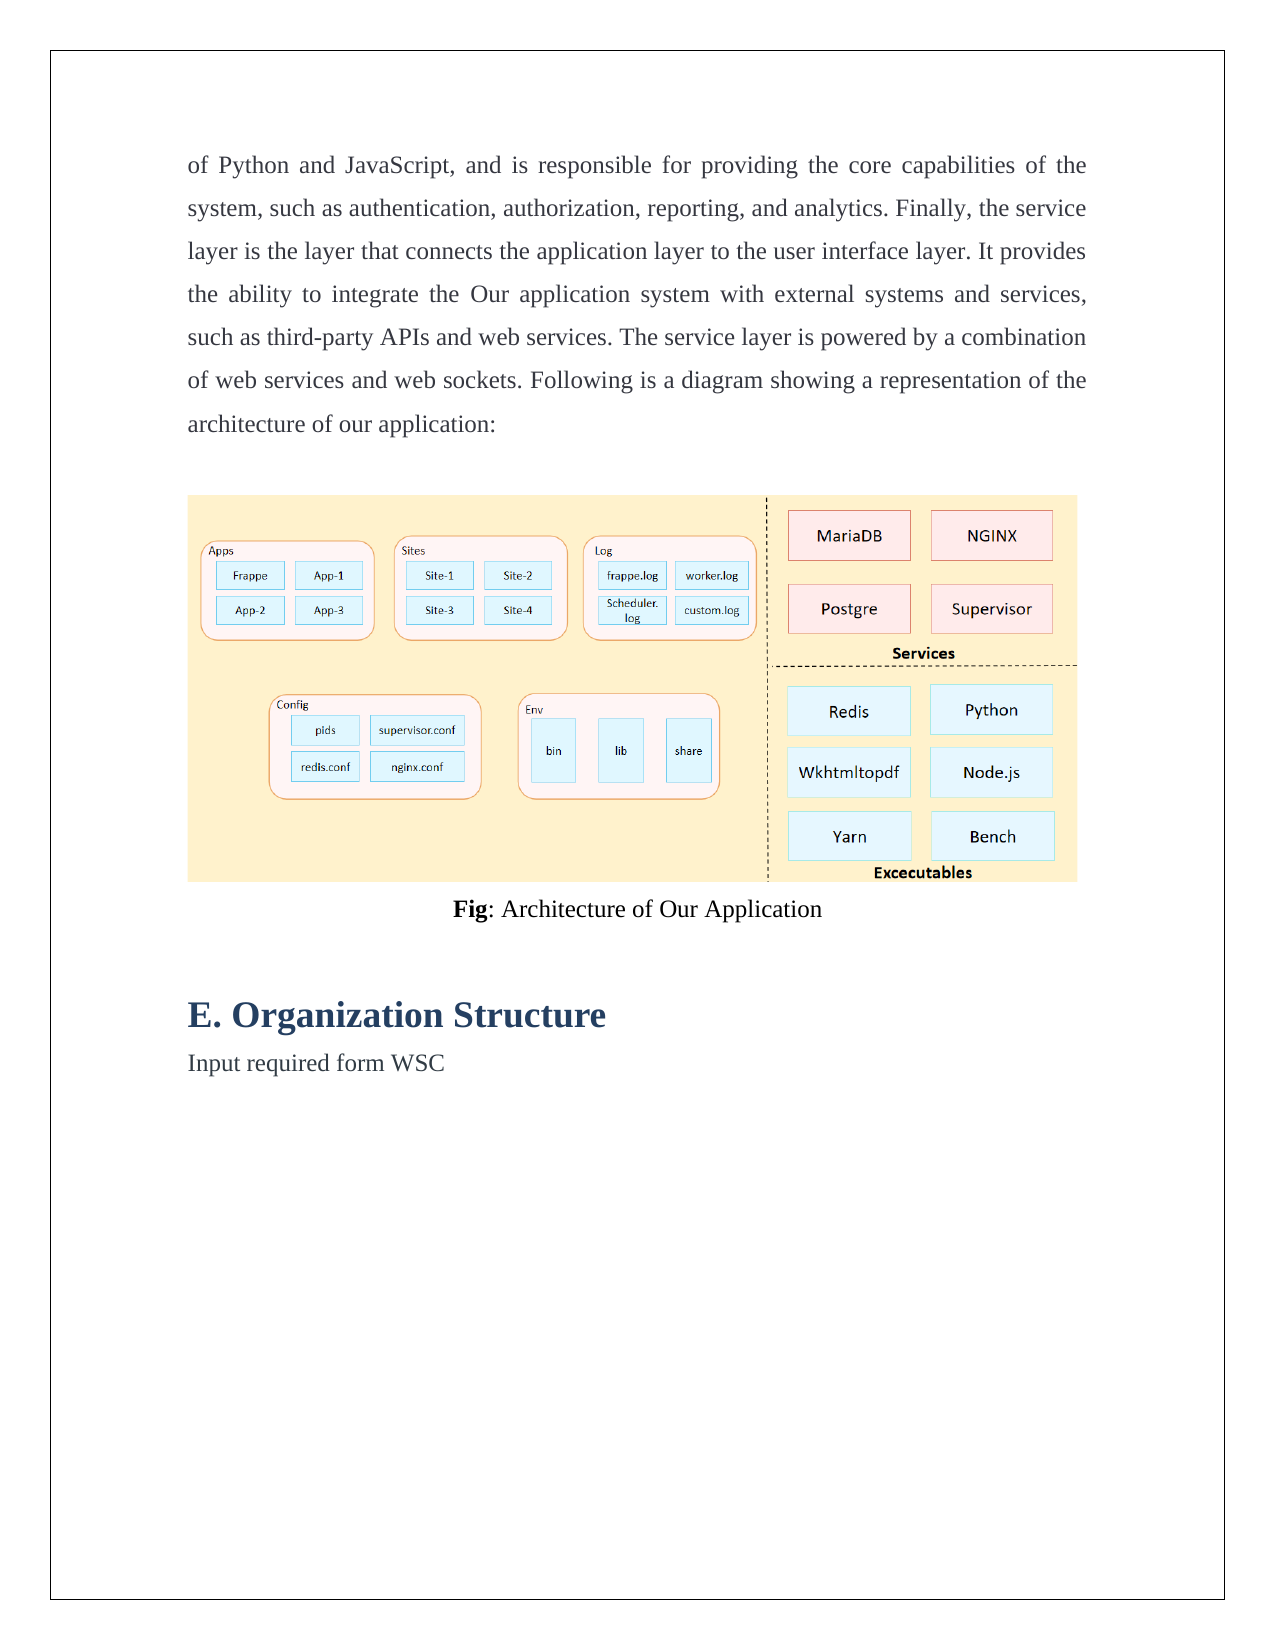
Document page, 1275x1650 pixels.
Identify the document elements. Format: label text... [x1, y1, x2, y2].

subtitle Organization Structure [187, 993, 1087, 1036]
picture [187, 495, 1078, 882]
list Fig: Architecture of Our Application [187, 894, 1087, 923]
list Input required form WSC [187, 1048, 1087, 1077]
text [187, 150, 1087, 437]
